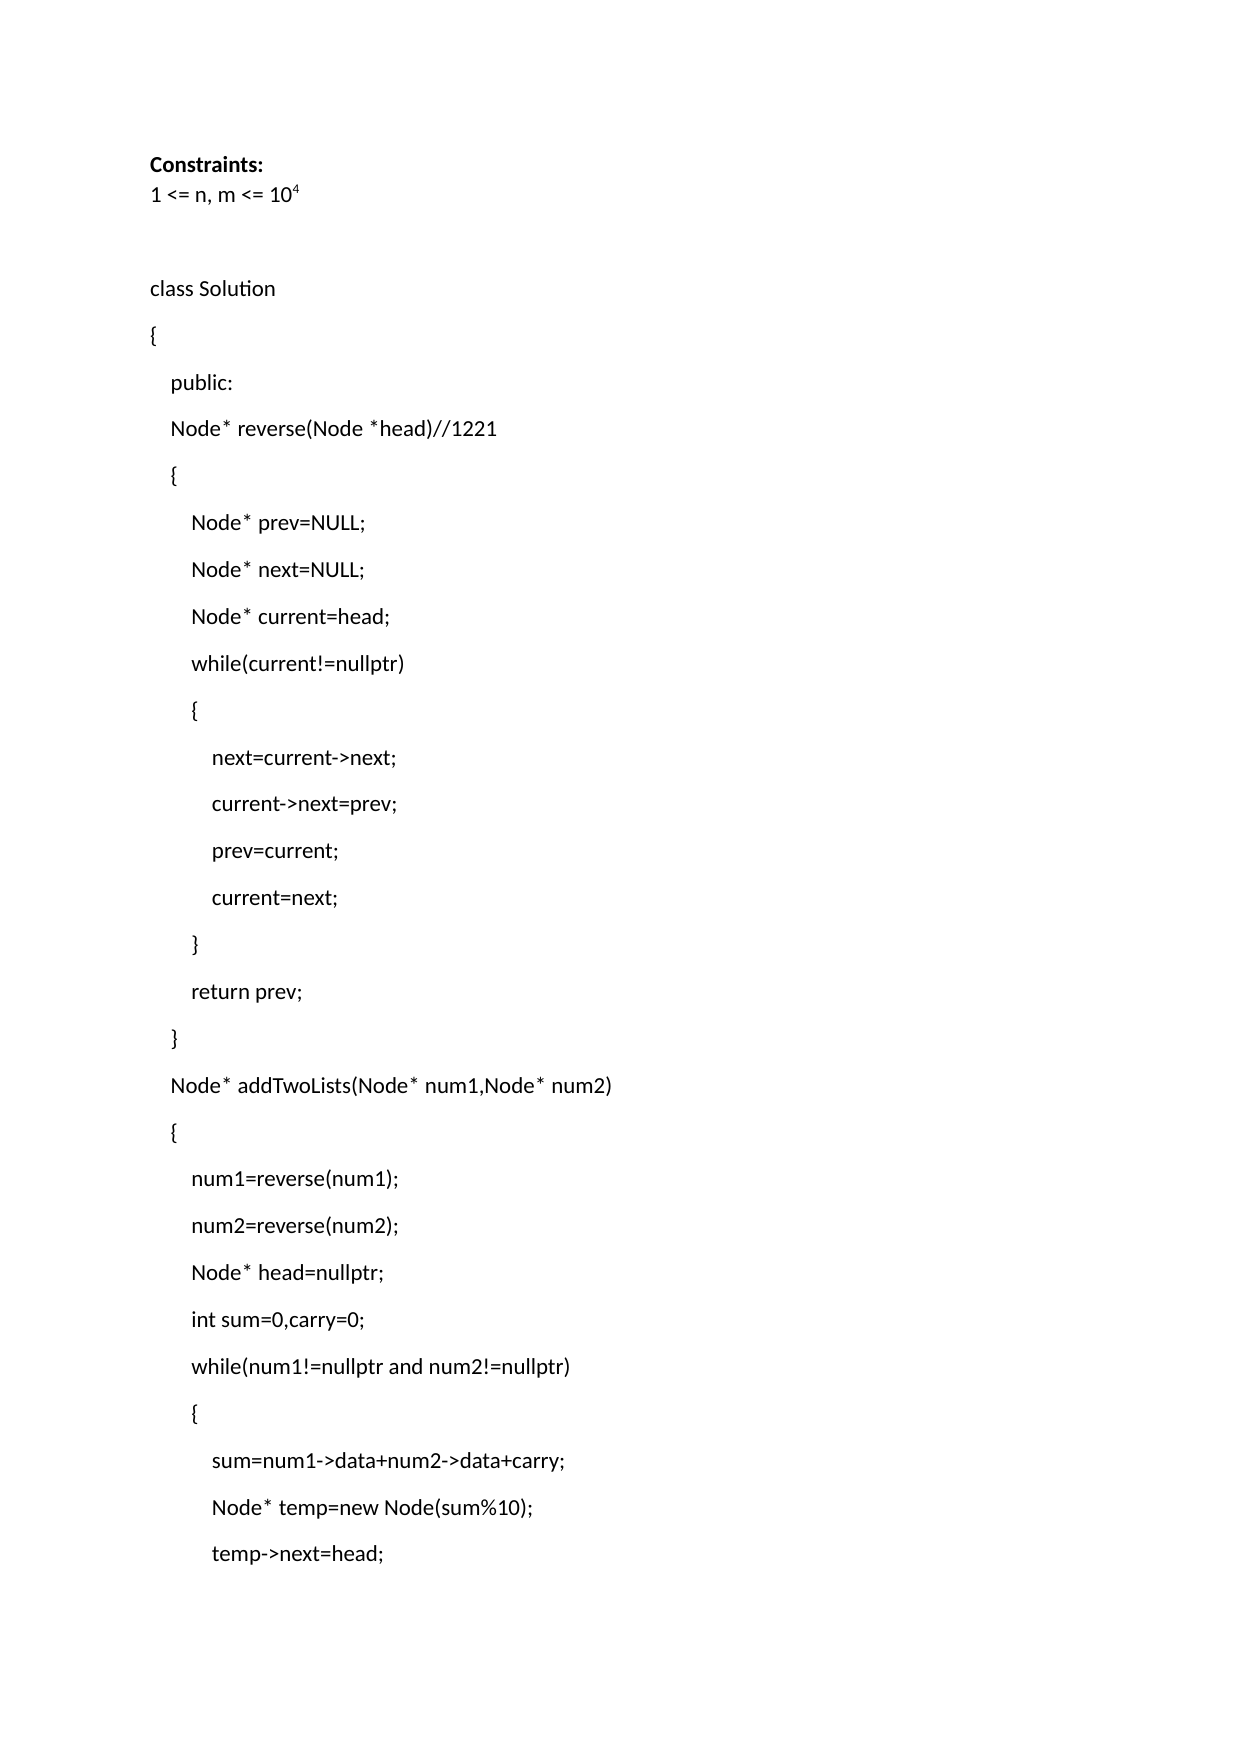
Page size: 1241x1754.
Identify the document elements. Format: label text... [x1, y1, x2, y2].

text sum=num1->data+num2->data+carry; [150, 1446, 1090, 1474]
text num2=reverse(num2); [150, 1211, 1090, 1239]
text { [150, 696, 1090, 724]
text next=current->next; [150, 743, 1090, 771]
text int sum=0,carry=0; [150, 1305, 1090, 1333]
text Node* temp=new Node(sum%10); [150, 1493, 1090, 1521]
text Node* head=nullptr; [150, 1258, 1090, 1286]
text } [150, 1024, 1090, 1052]
text Node* current=head; [150, 602, 1090, 630]
text Constraints: 1 <= n, m <= 104 [150, 150, 1090, 208]
text } [150, 930, 1090, 958]
text Node* prev=NULL; [150, 508, 1090, 536]
text { [150, 461, 1090, 489]
text temp->next=head; [150, 1539, 1090, 1568]
text class Solution [150, 274, 1090, 302]
text { [150, 321, 1090, 349]
text Node* reverse(Node *head)//1221 [150, 414, 1090, 443]
text while(current!=nullptr) [150, 649, 1090, 677]
text return prev; [150, 977, 1090, 1005]
text num1=reverse(num1); [150, 1164, 1090, 1193]
text prev=current; [150, 836, 1090, 864]
text current=next; [150, 883, 1090, 911]
text current->next=prev; [150, 789, 1090, 818]
text Node* next=NULL; [150, 555, 1090, 583]
text { [150, 1399, 1090, 1427]
text public: [150, 368, 1090, 396]
text { [150, 1118, 1090, 1146]
text Node* addTwoLists(Node* num1,Node* num2) [150, 1071, 1090, 1099]
text while(num1!=nullptr and num2!=nullptr) [150, 1352, 1090, 1380]
